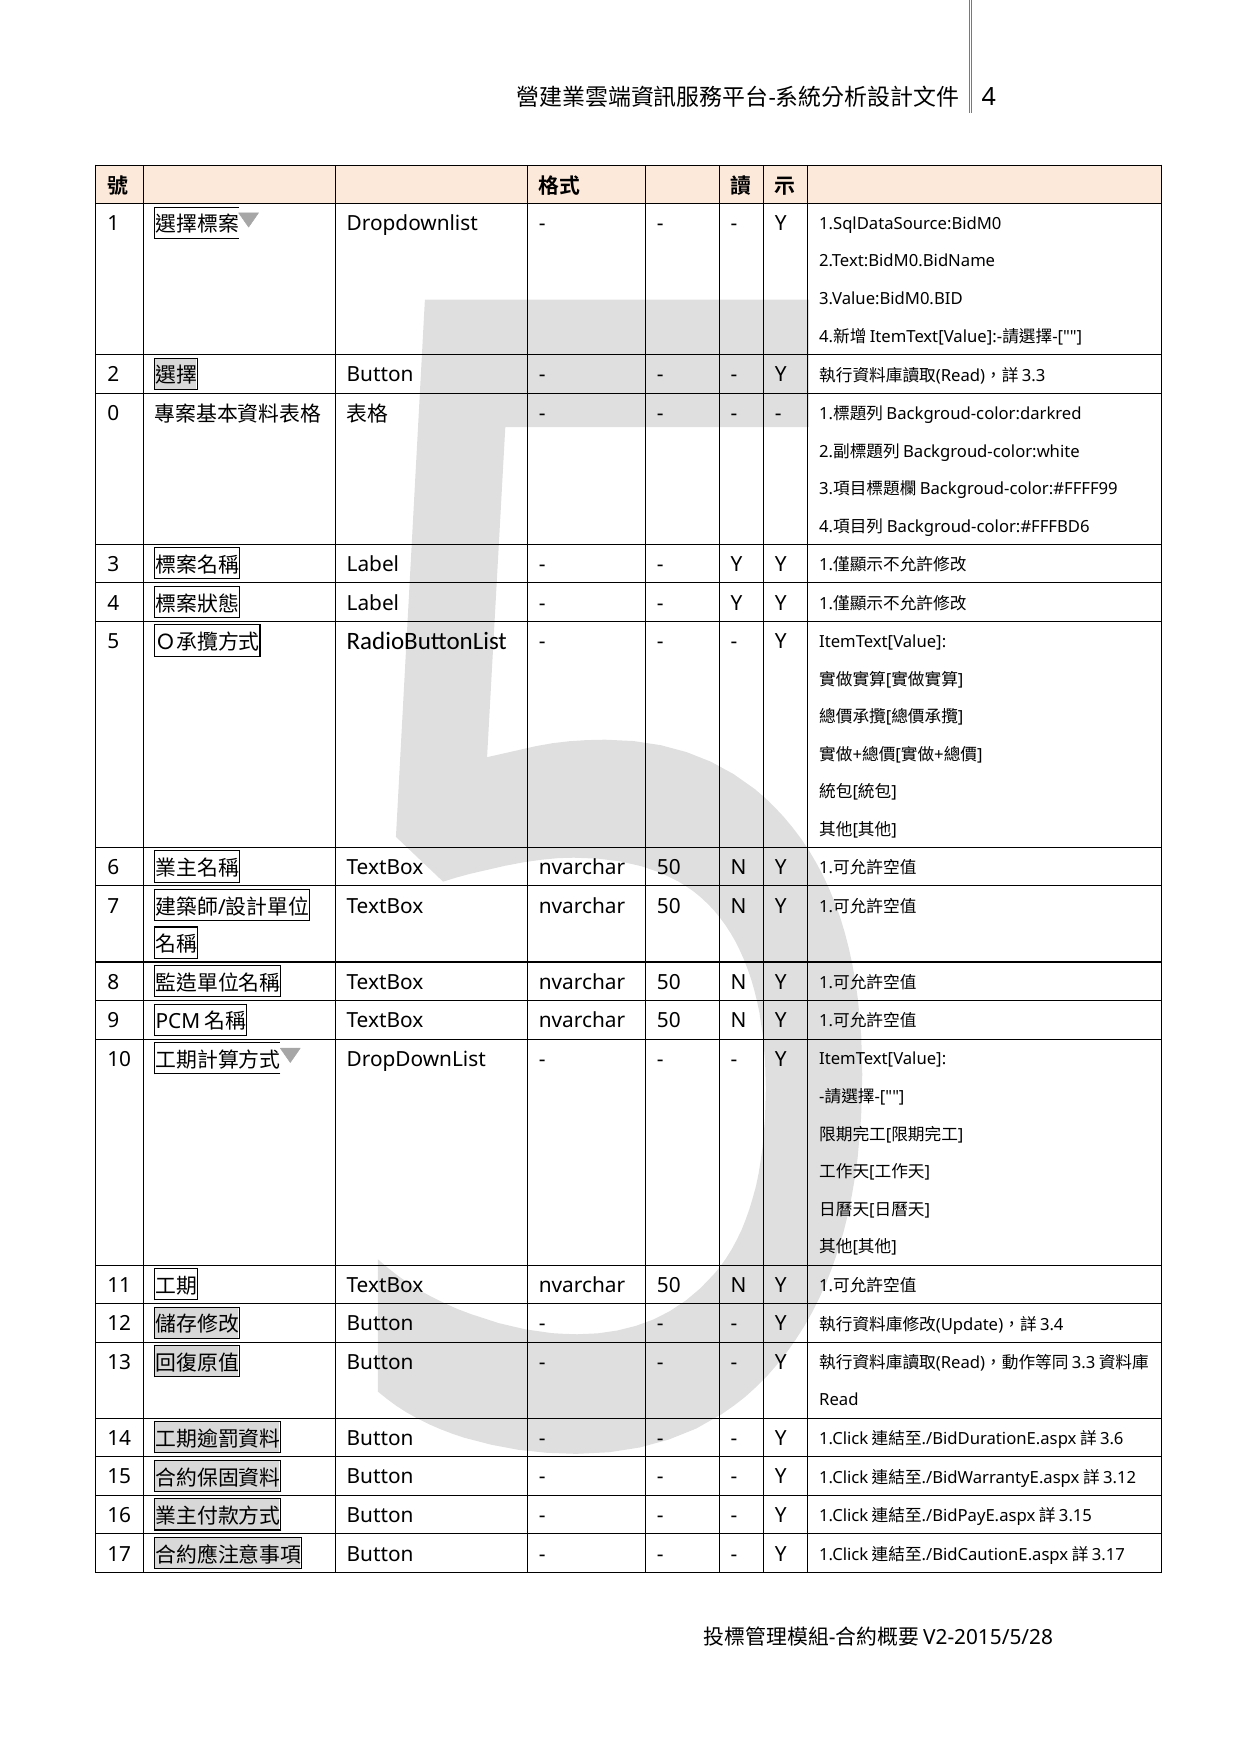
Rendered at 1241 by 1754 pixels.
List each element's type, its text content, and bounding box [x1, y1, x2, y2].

table_cell 1.Click連結至./BidPayE.aspx詳3.15 [808, 1496, 1161, 1533]
table_cell 說明 [808, 166, 1161, 203]
table_cell nvarchar [528, 1266, 645, 1303]
table_cell 17 [96, 1534, 143, 1572]
table_cell 16 [96, 1496, 143, 1533]
table_cell 6 [96, 848, 143, 885]
table_cell 3 [96, 545, 143, 582]
table_cell TextBox [336, 886, 527, 961]
table_cell - [720, 622, 763, 847]
table_cell - [528, 204, 645, 354]
table_cell 13 [96, 1343, 143, 1418]
table_cell 5 [96, 622, 143, 847]
table_cell 15 [96, 1457, 143, 1495]
table_cell - [720, 1496, 763, 1533]
table_cell N [720, 1001, 763, 1038]
table_cell 長度 [646, 166, 719, 203]
table_cell - [720, 204, 763, 354]
table_cell 控件類型 [336, 166, 527, 203]
table_cell 顯示 [764, 166, 807, 203]
table_cell TextBox [336, 1266, 527, 1303]
table_cell 合約應注意事項 [144, 1534, 335, 1572]
table_cell - [646, 1534, 719, 1572]
table_cell Y [764, 1419, 807, 1456]
table_cell 合約保固資料 [144, 1457, 335, 1495]
table_cell Y [764, 545, 807, 582]
table_cell Y [764, 1534, 807, 1572]
table_cell - [646, 355, 719, 393]
table_cell 50 [646, 963, 719, 1000]
table_cell 建築師/設計單位名稱 [144, 886, 335, 961]
table_cell 0 [96, 394, 143, 544]
table_cell Button [336, 1304, 527, 1342]
table_cell - [528, 1534, 645, 1572]
table_cell - [646, 1304, 719, 1342]
table_cell Y [764, 1343, 807, 1418]
table_cell - [720, 1419, 763, 1456]
table_cell 1 [96, 204, 143, 354]
table_cell - [528, 545, 645, 582]
table_cell Dropdownlist [336, 204, 527, 354]
table_cell 10 [96, 1040, 143, 1264]
table_cell - [646, 545, 719, 582]
table_cell 標案名稱 [144, 545, 335, 582]
table_cell Y [764, 1266, 807, 1303]
table_cell - [528, 1457, 645, 1495]
table_cell Y [764, 355, 807, 393]
table_cell TextBox [336, 848, 527, 885]
table_cell Y [720, 545, 763, 582]
table_cell Y [764, 1001, 807, 1038]
table_cell - [528, 1496, 645, 1533]
table_cell - [764, 394, 807, 544]
table_cell 1.僅顯示不允許修改 [808, 583, 1161, 621]
table_cell 8 [96, 963, 143, 1000]
table_cell - [720, 1040, 763, 1264]
table_cell 執行資料庫修改(Update)，詳3.4 [808, 1304, 1161, 1342]
table_cell Y [764, 1304, 807, 1342]
table_cell 1.可允許空值 [808, 848, 1161, 885]
table_cell Y [764, 1457, 807, 1495]
table_cell N [720, 848, 763, 885]
table_cell 50 [646, 1266, 719, 1303]
table_cell 4 [96, 583, 143, 621]
table_cell 1.僅顯示不允許修改 [808, 545, 1161, 582]
table_cell 1.可允許空值 [808, 1001, 1161, 1038]
table_cell - [528, 1419, 645, 1456]
table_cell 50 [646, 886, 719, 961]
table_cell - [528, 355, 645, 393]
table_cell 1.可允許空值 [808, 1266, 1161, 1303]
table_cell - [528, 394, 645, 544]
table_cell nvarchar [528, 963, 645, 1000]
table_cell N [720, 886, 763, 961]
table_cell 1.可允許空值 [808, 963, 1161, 1000]
table_cell 儲存修改 [144, 1304, 335, 1342]
table_cell - [646, 394, 719, 544]
table_cell 控件名稱(ID) [144, 166, 335, 203]
table_cell 工期 [144, 1266, 335, 1303]
table_cell - [646, 1419, 719, 1456]
table_cell TextBox [336, 963, 527, 1000]
table_cell 工期逾罰資料 [144, 1419, 335, 1456]
table_cell Button [336, 1343, 527, 1418]
table_cell - [646, 204, 719, 354]
table_cell 選擇標案 [144, 204, 335, 354]
table_cell - [528, 583, 645, 621]
table_cell Y [764, 848, 807, 885]
table_cell 編號 [96, 166, 143, 203]
table_cell 工期計算方式 [144, 1040, 335, 1264]
table_cell 1.Click連結至./BidDurationE.aspx詳3.6 [808, 1419, 1161, 1456]
table_cell 9 [96, 1001, 143, 1038]
table_cell Y [764, 963, 807, 1000]
table_cell 標案狀態 [144, 583, 335, 621]
table_cell - [646, 1040, 719, 1264]
table_cell - [528, 1040, 645, 1264]
table_cell Ｏ承攬方式 [144, 622, 335, 847]
table_cell - [646, 1343, 719, 1418]
table_cell Label [336, 545, 527, 582]
table_cell - [720, 1534, 763, 1572]
table_cell 業主名稱 [144, 848, 335, 885]
table_cell Button [336, 1457, 527, 1495]
table_cell - [528, 1304, 645, 1342]
table_cell 11 [96, 1266, 143, 1303]
table_cell Y [764, 886, 807, 961]
table_cell N [720, 1266, 763, 1303]
table_cell Label [336, 583, 527, 621]
table_cell Y [764, 1040, 807, 1264]
table_cell Button [336, 1534, 527, 1572]
table_cell Y [764, 204, 807, 354]
table_cell 14 [96, 1419, 143, 1456]
table_cell - [646, 622, 719, 847]
table_cell 1.Click連結至./BidCautionE.aspx詳3.17 [808, 1534, 1161, 1572]
table_cell 1.SqlDataSource:BidM0 2.Text:BidM0.BidName 3.Value:BidM0.BID 4.新增ItemText[Value]:-請選擇-[""] [808, 204, 1161, 354]
table_cell 1.標題列Backgroud-color:darkred 2.副標題列Backgroud-color:white 3.項目標題欄Backgroud-color:#FFFF99 4.項目列 Backgroud-color:#FFFBD6 [808, 394, 1161, 544]
table_cell 12 [96, 1304, 143, 1342]
table_cell PCM名稱 [144, 1001, 335, 1038]
table_cell - [720, 394, 763, 544]
table_cell RadioButtonList [336, 622, 527, 847]
table_cell - [720, 1343, 763, 1418]
table_cell Button [336, 1496, 527, 1533]
table_cell - [720, 1304, 763, 1342]
table_cell 監造單位名稱 [144, 963, 335, 1000]
table_cell - [646, 583, 719, 621]
table_cell - [528, 622, 645, 847]
table_cell 表格 [336, 394, 527, 544]
table_cell N [720, 963, 763, 1000]
table_cell ItemText[Value]: 實做實算[實做實算] 總價承攬[總價承攬] 實做+總價[實做+總價] 統包[統包] 其他[其他] [808, 622, 1161, 847]
table_cell 資料輸入格式 [528, 166, 645, 203]
table_cell 回復原值 [144, 1343, 335, 1418]
table_cell 執行資料庫讀取(Read)，詳3.3 [808, 355, 1161, 393]
table_cell - [528, 1343, 645, 1418]
table_cell Button [336, 355, 527, 393]
table_cell 7 [96, 886, 143, 961]
table_cell nvarchar [528, 1001, 645, 1038]
table_cell - [646, 1457, 719, 1495]
table_cell 業主付款方式 [144, 1496, 335, 1533]
table_cell 選擇 [144, 355, 335, 393]
table_cell - [646, 1496, 719, 1533]
table_cell 唯讀 [720, 166, 763, 203]
table_cell 50 [646, 848, 719, 885]
table_cell 執行資料庫讀取(Read)，動作等同3.3資料庫Read [808, 1343, 1161, 1418]
table_cell Y [764, 583, 807, 621]
table_cell Y [764, 622, 807, 847]
table_cell DropDownList [336, 1040, 527, 1264]
table_cell Y [720, 583, 763, 621]
table_cell - [720, 355, 763, 393]
table_cell Button [336, 1419, 527, 1456]
table_cell ItemText[Value]: -請選擇-[""] 限期完工[限期完工] 工作天[工作天] 日曆天[日曆天] 其他[其他] [808, 1040, 1161, 1264]
table_cell nvarchar [528, 848, 645, 885]
table_cell Y [764, 1496, 807, 1533]
table_cell nvarchar [528, 886, 645, 961]
table_cell TextBox [336, 1001, 527, 1038]
table_cell 50 [646, 1001, 719, 1038]
table_cell 2 [96, 355, 143, 393]
table_cell 1.可允許空值 [808, 886, 1161, 961]
table_cell 專案基本資料表格 [144, 394, 335, 544]
table_cell 1.Click連結至./BidWarrantyE.aspx詳3.12 [808, 1457, 1161, 1495]
table_cell - [720, 1457, 763, 1495]
